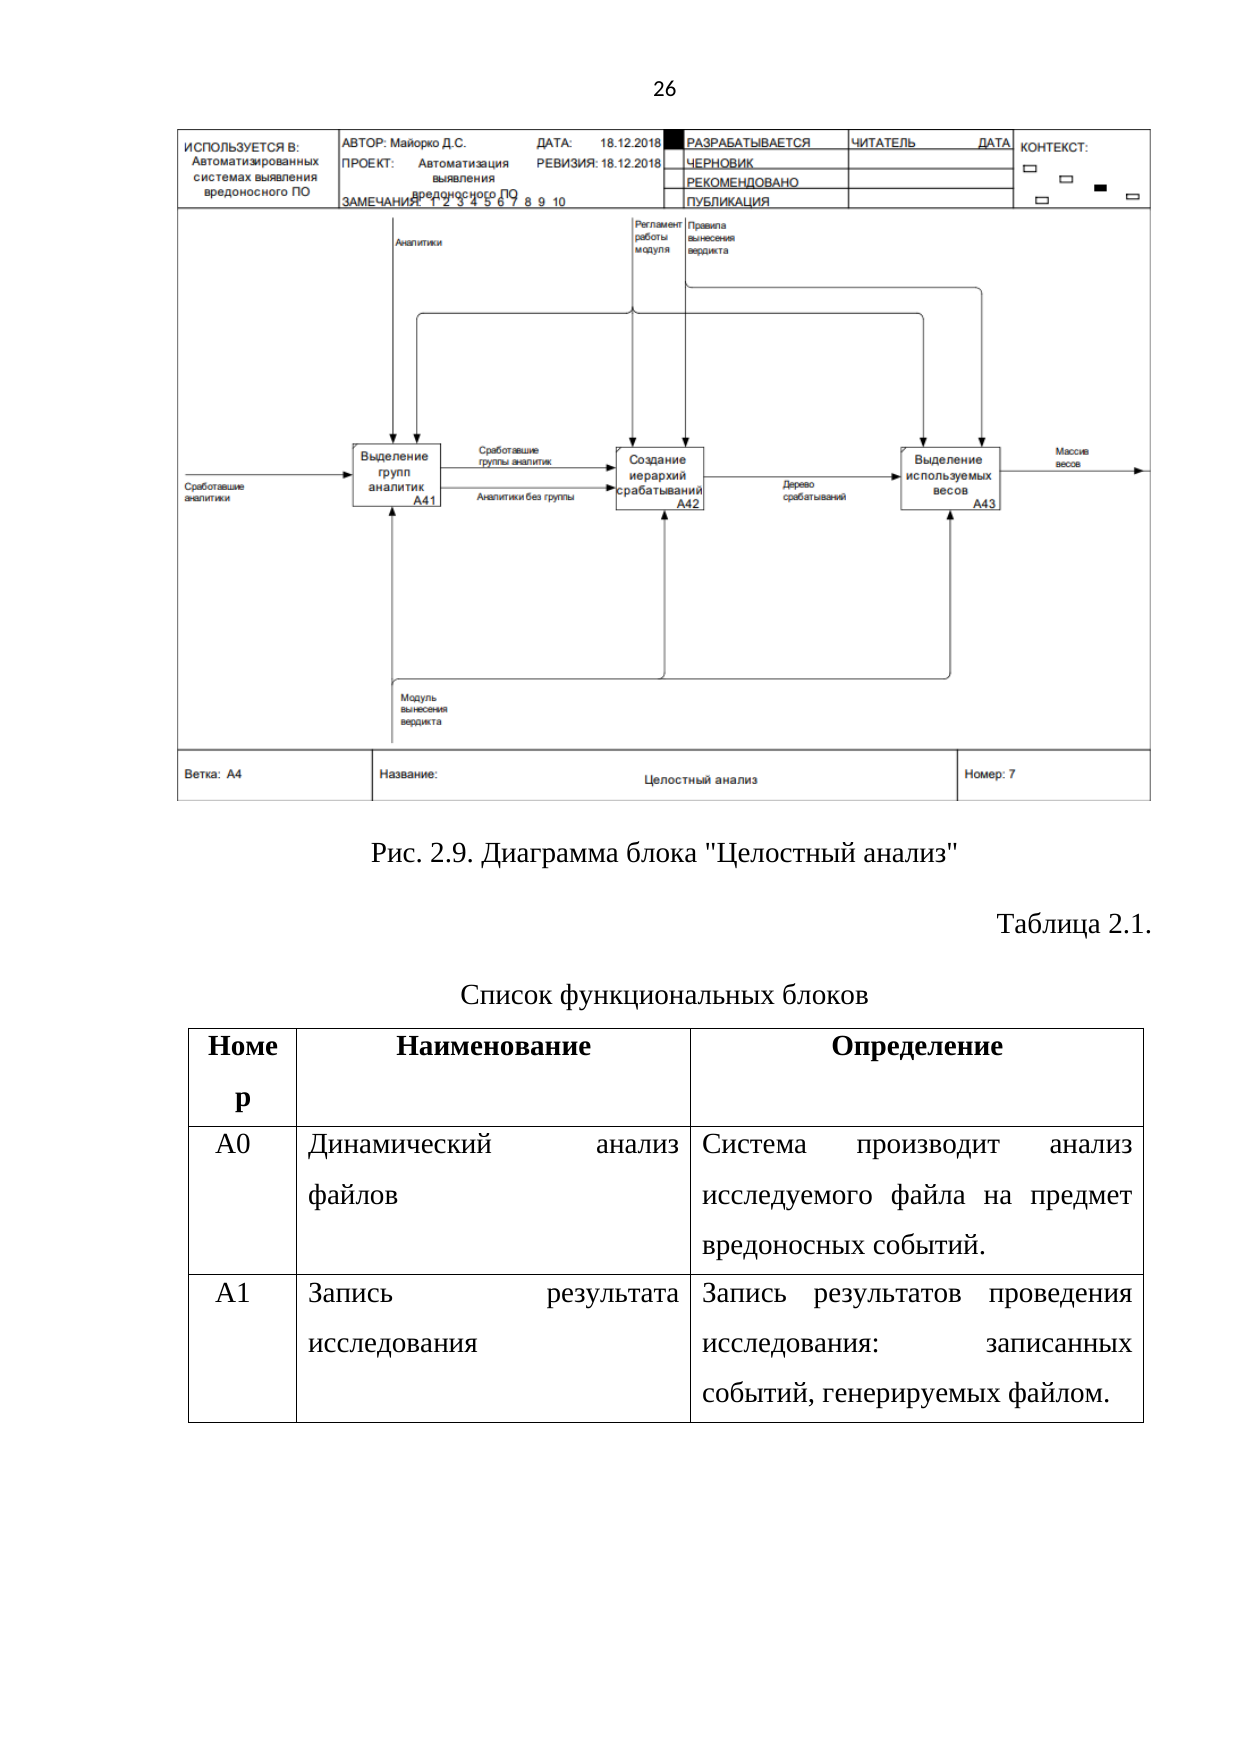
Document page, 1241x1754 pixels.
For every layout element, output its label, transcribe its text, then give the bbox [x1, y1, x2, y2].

table_cell A1 [189, 1275, 296, 1422]
table_header Наименование [297, 1029, 690, 1126]
table_cell Динамический анализ файлов [297, 1127, 690, 1274]
picture [177, 129, 1151, 801]
table_cell A0 [189, 1127, 296, 1274]
text Список функциональных блоков [177, 977, 1152, 1011]
table_cell Запись результата исследования [297, 1275, 690, 1422]
text Таблица 2.1. [177, 906, 1152, 939]
table_cell Запись результатов проведения исследования: записанных событий, генерируемых файлом. [691, 1275, 1143, 1422]
table_cell Система производит анализ исследуемого файла на предмет вредоносных событий. [691, 1127, 1143, 1274]
table_header Номер [189, 1029, 296, 1126]
table_header Определение [691, 1029, 1143, 1126]
